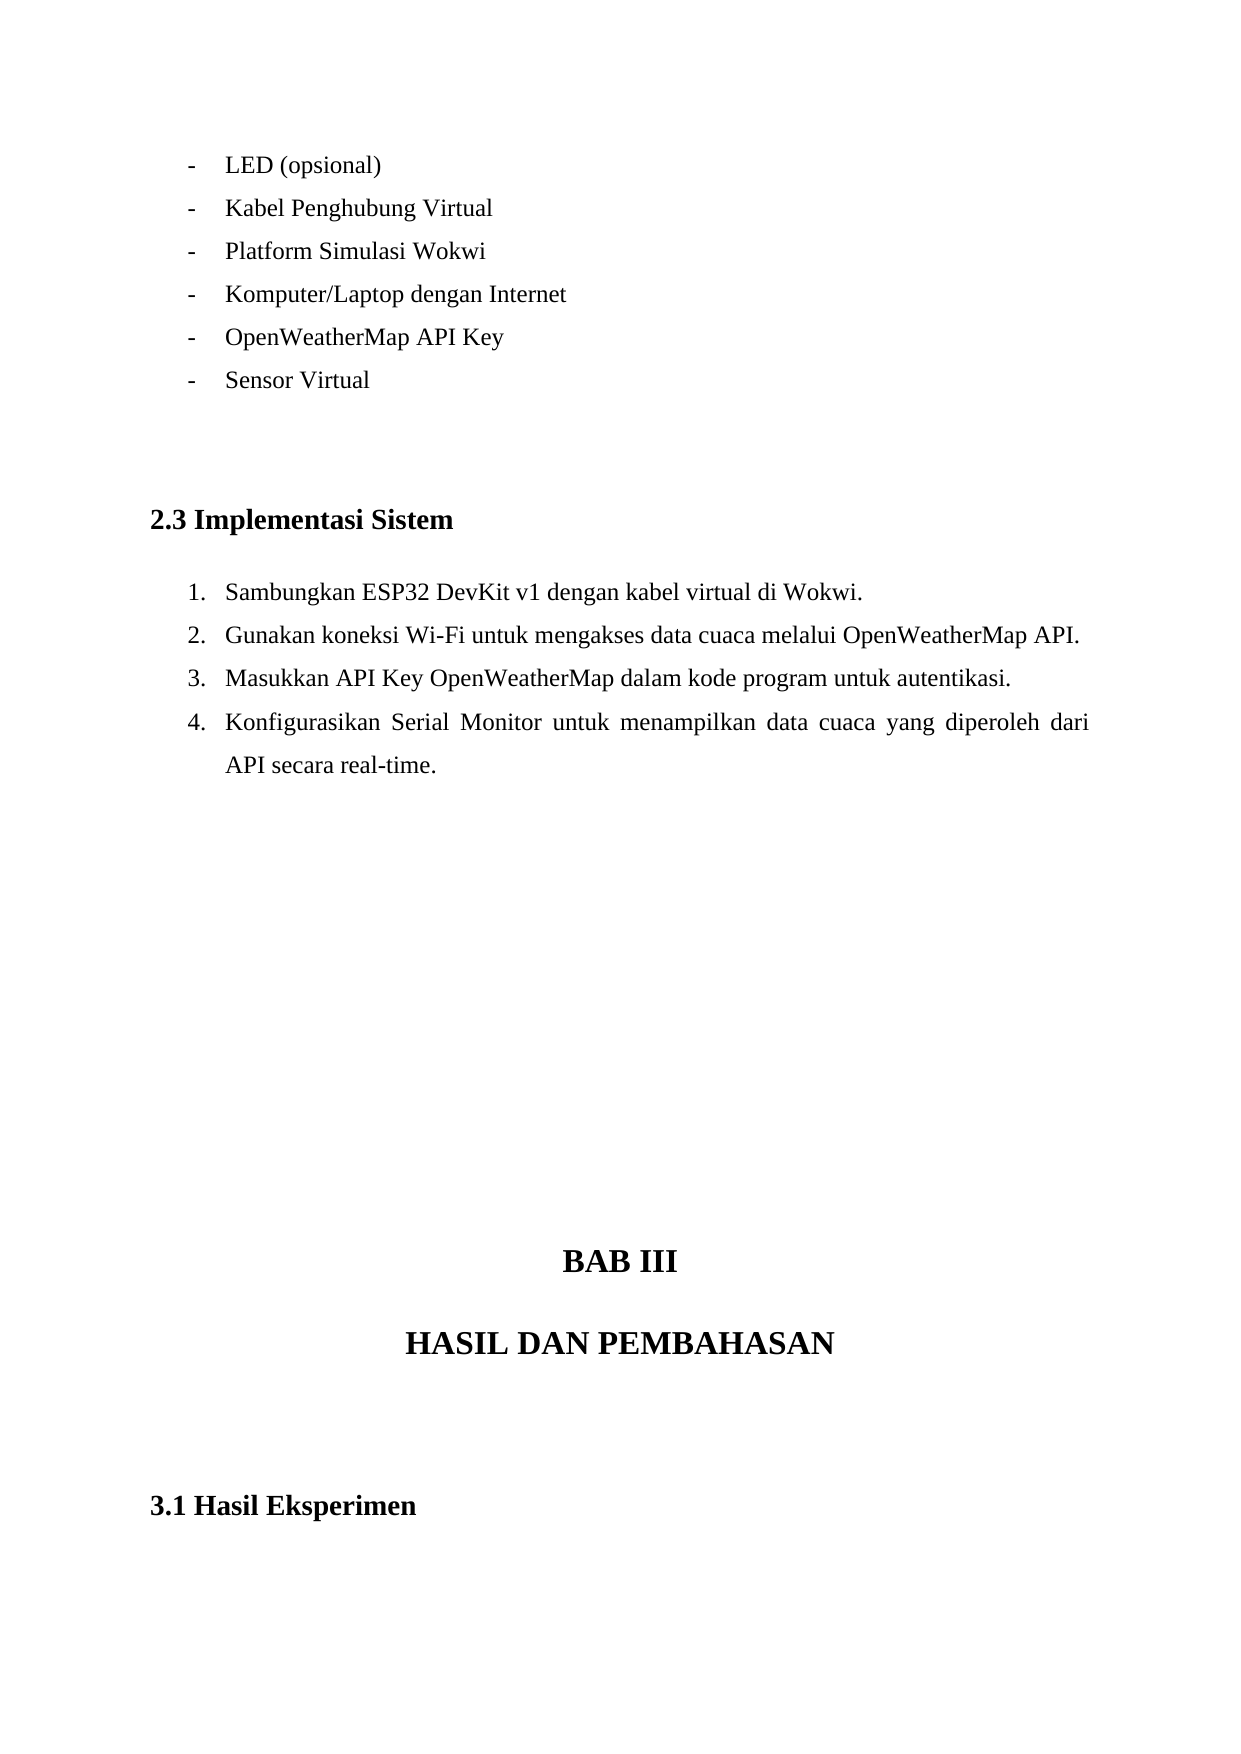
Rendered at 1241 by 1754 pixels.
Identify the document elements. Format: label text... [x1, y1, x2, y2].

list LED (opsional) [187, 150, 1090, 179]
list Sensor Virtual [187, 366, 1090, 394]
list OpenWeatherMap API Key [187, 322, 1090, 351]
text 2.3 Implementasi Sistem [150, 502, 1090, 535]
list Gunakan koneksi Wi-Fi untuk mengakses data cuaca melalui OpenWeatherMap API. [187, 620, 1090, 649]
list Platform Simulasi Wokwi [187, 236, 1090, 265]
list Masukkan API Key OpenWeatherMap dalam kode program untuk autentikasi. [187, 663, 1090, 692]
list Sambungkan ESP32 DevKit v1 dengan kabel virtual di Wokwi. [187, 577, 1090, 606]
text HASIL DAN PEMBAHASAN [150, 1323, 1090, 1362]
list Komputer/Laptop dengan Internet [187, 279, 1090, 308]
list Konfigurasikan Serial Monitor untuk menampilkan data cuaca yang diperoleh dari API secara real-time. [187, 707, 1090, 778]
text BAB III [150, 1241, 1090, 1279]
list Kabel Penghubung Virtual [187, 193, 1090, 222]
text 3.1 Hasil Eksperimen [150, 1488, 1090, 1522]
